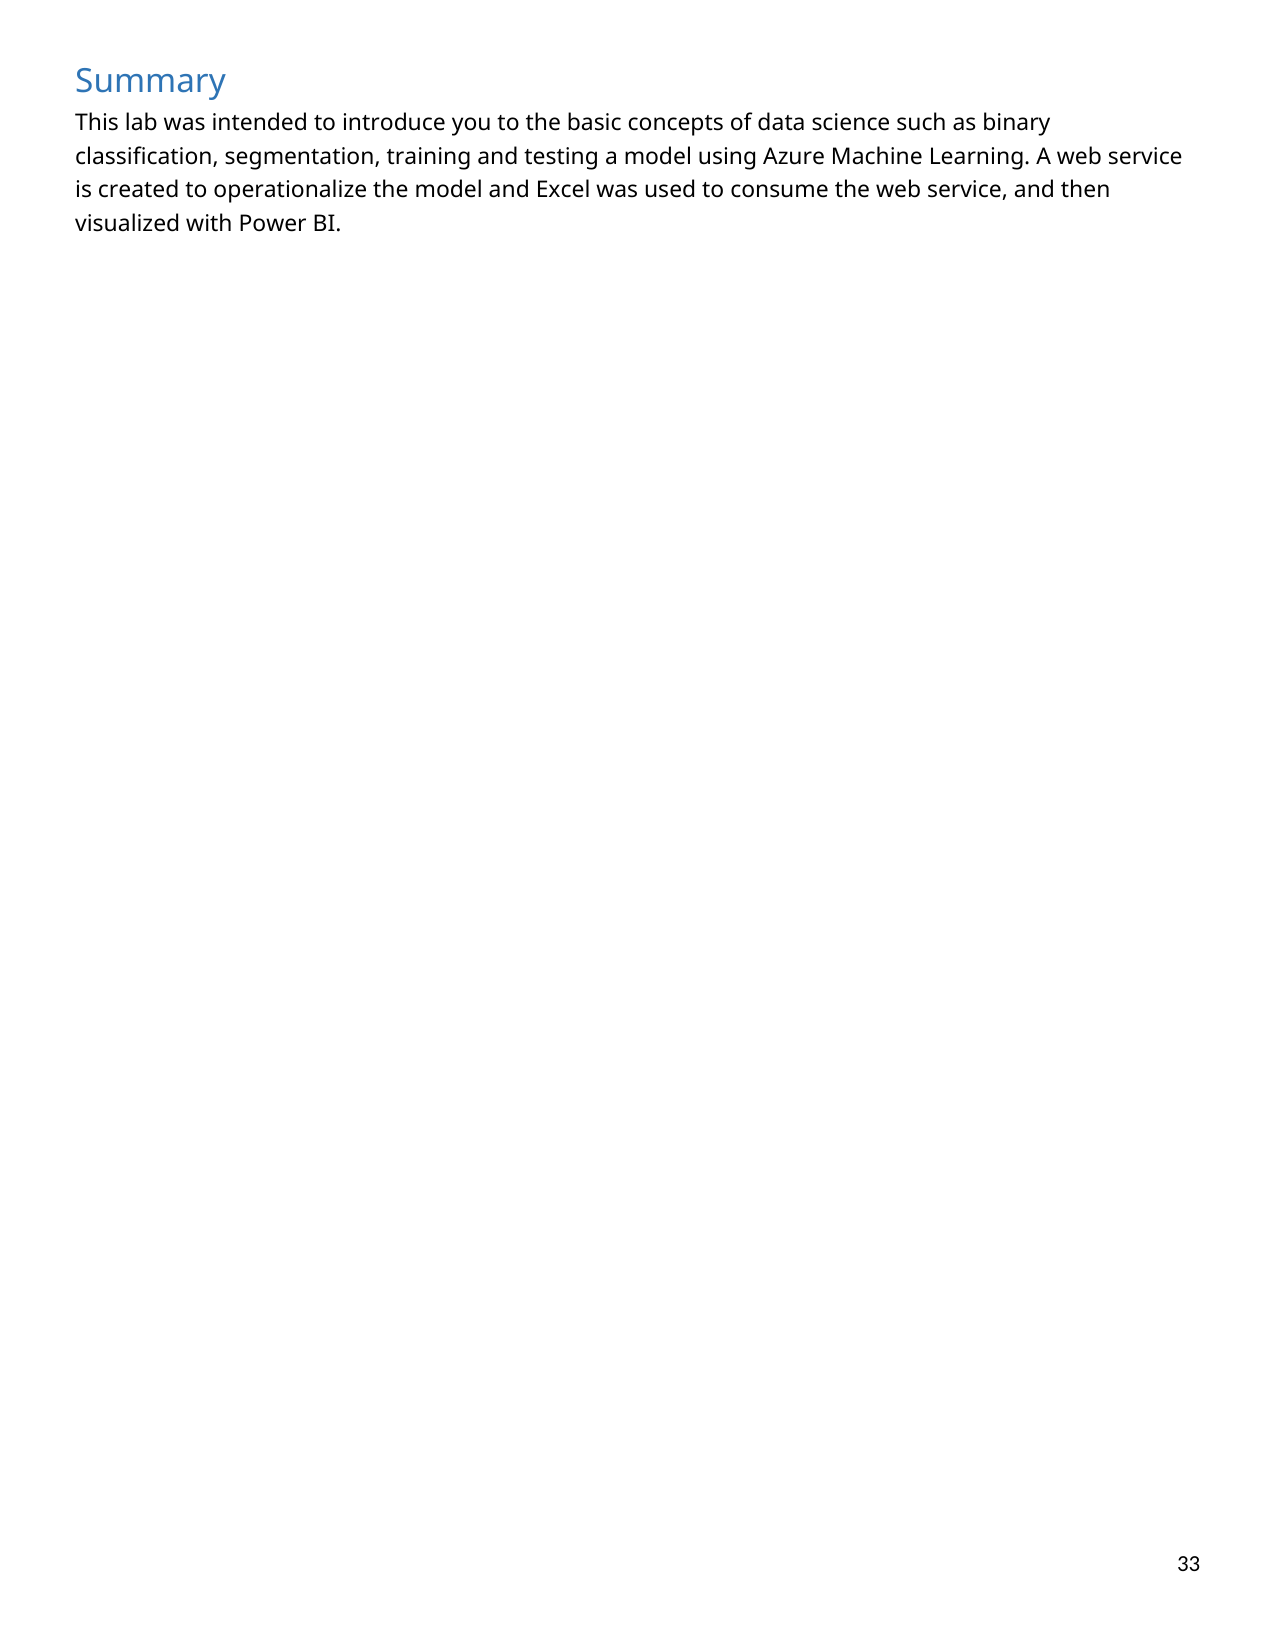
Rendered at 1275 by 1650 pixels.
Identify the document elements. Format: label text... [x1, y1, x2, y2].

text This lab was intended to introduce you to the basic concepts of data science such as binary classification, segmentation, training and testing a model using Azure Machine Learning. A web service is created to operationalize the model and Excel was used to consume the web service, and then visualized with Power BI. [75, 106, 1200, 238]
subtitle Summary [75, 57, 1200, 102]
